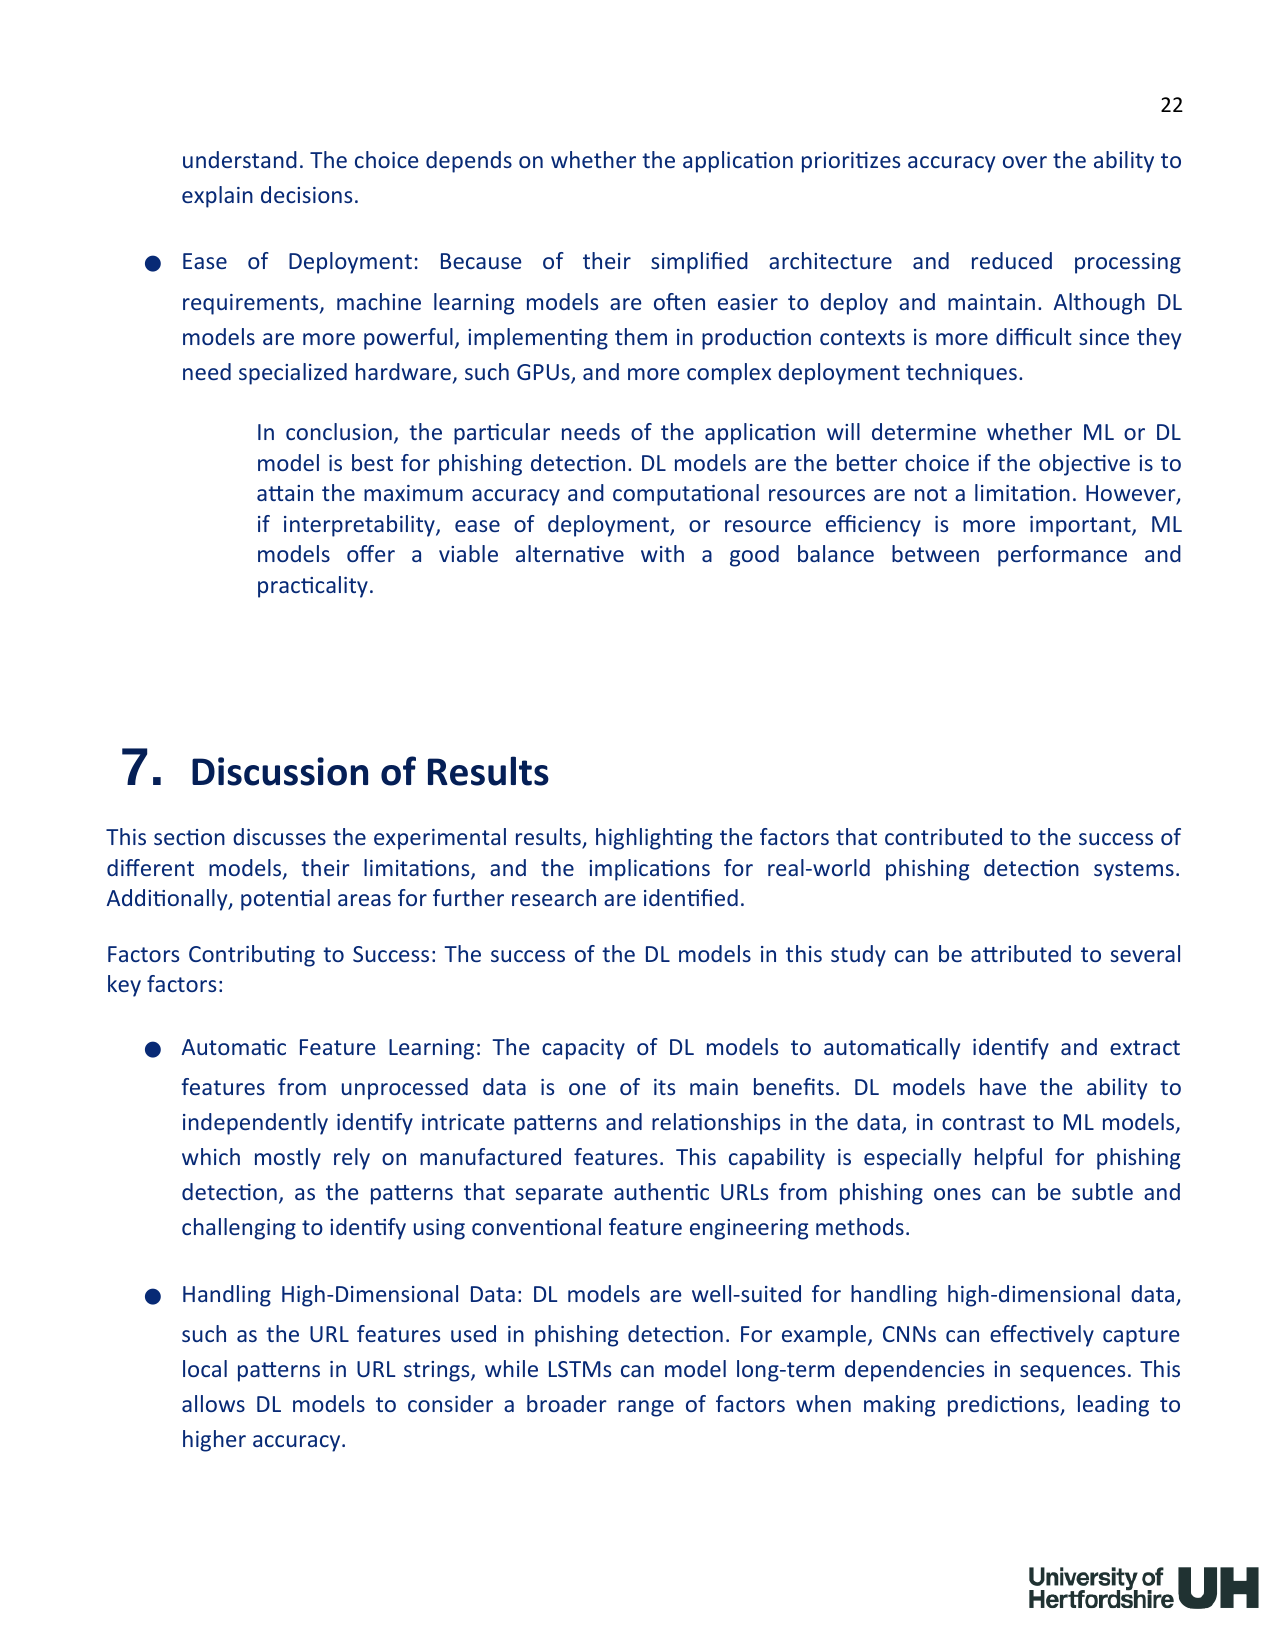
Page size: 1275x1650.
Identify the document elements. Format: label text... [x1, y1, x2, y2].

list Automatic Feature Learning: The capacity of DL models to automatically identify and extract features from unprocessed data is one of its main benefits. DL models have the ability to independently identify intricate patterns and relationships in the data, in contrast to ML models, which mostly rely on manufactured features. This capability is especially helpful for phishing detection, as the patterns that separate authentic URLs from phishing ones can be subtle and challenging to identify using conventional feature engineering methods. [144, 1024, 1183, 1242]
text Factors Contributing to Success: The success of the DL models in this study can be attributed to several key factors: [106, 938, 1183, 999]
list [144, 144, 1183, 209]
picture [1029, 1567, 1259, 1609]
subtitle Discussion of Results [120, 735, 1183, 796]
list Ease of Deployment: Because of their simplified architecture and reduced processing requirements, machine learning models are often easier to deploy and maintain. Although DL models are more powerful, implementing them in production contexts is more difficult since they need specialized hardware, such GPUs, and more complex deployment techniques. [144, 239, 1183, 387]
list Handling High-Dimensional Data: DL models are well-suited for handling high-dimensional data, such as the URL features used in phishing detection. For example, CNNs can effectively capture local patterns in URL strings, while LSTMs can model long-term dependencies in sequences. This allows DL models to consider a broader range of factors when making predictions, leading to higher accuracy. [144, 1271, 1183, 1454]
text In conclusion, the particular needs of the application will determine whether ML or DL model is best for phishing detection. DL models are the better choice if the objective is to attain the maximum accuracy and computational resources are not a limitation. However, if interpretability, ease of deployment, or resource efficiency is more important, ML models offer a viable alternative with a good balance between performance and practicality. [256, 416, 1183, 599]
text This section discusses the experimental results, highlighting the factors that contributed to the success of different models, their limitations, and the implications for real-world phishing detection systems. Additionally, potential areas for further research are identified. [106, 821, 1183, 913]
